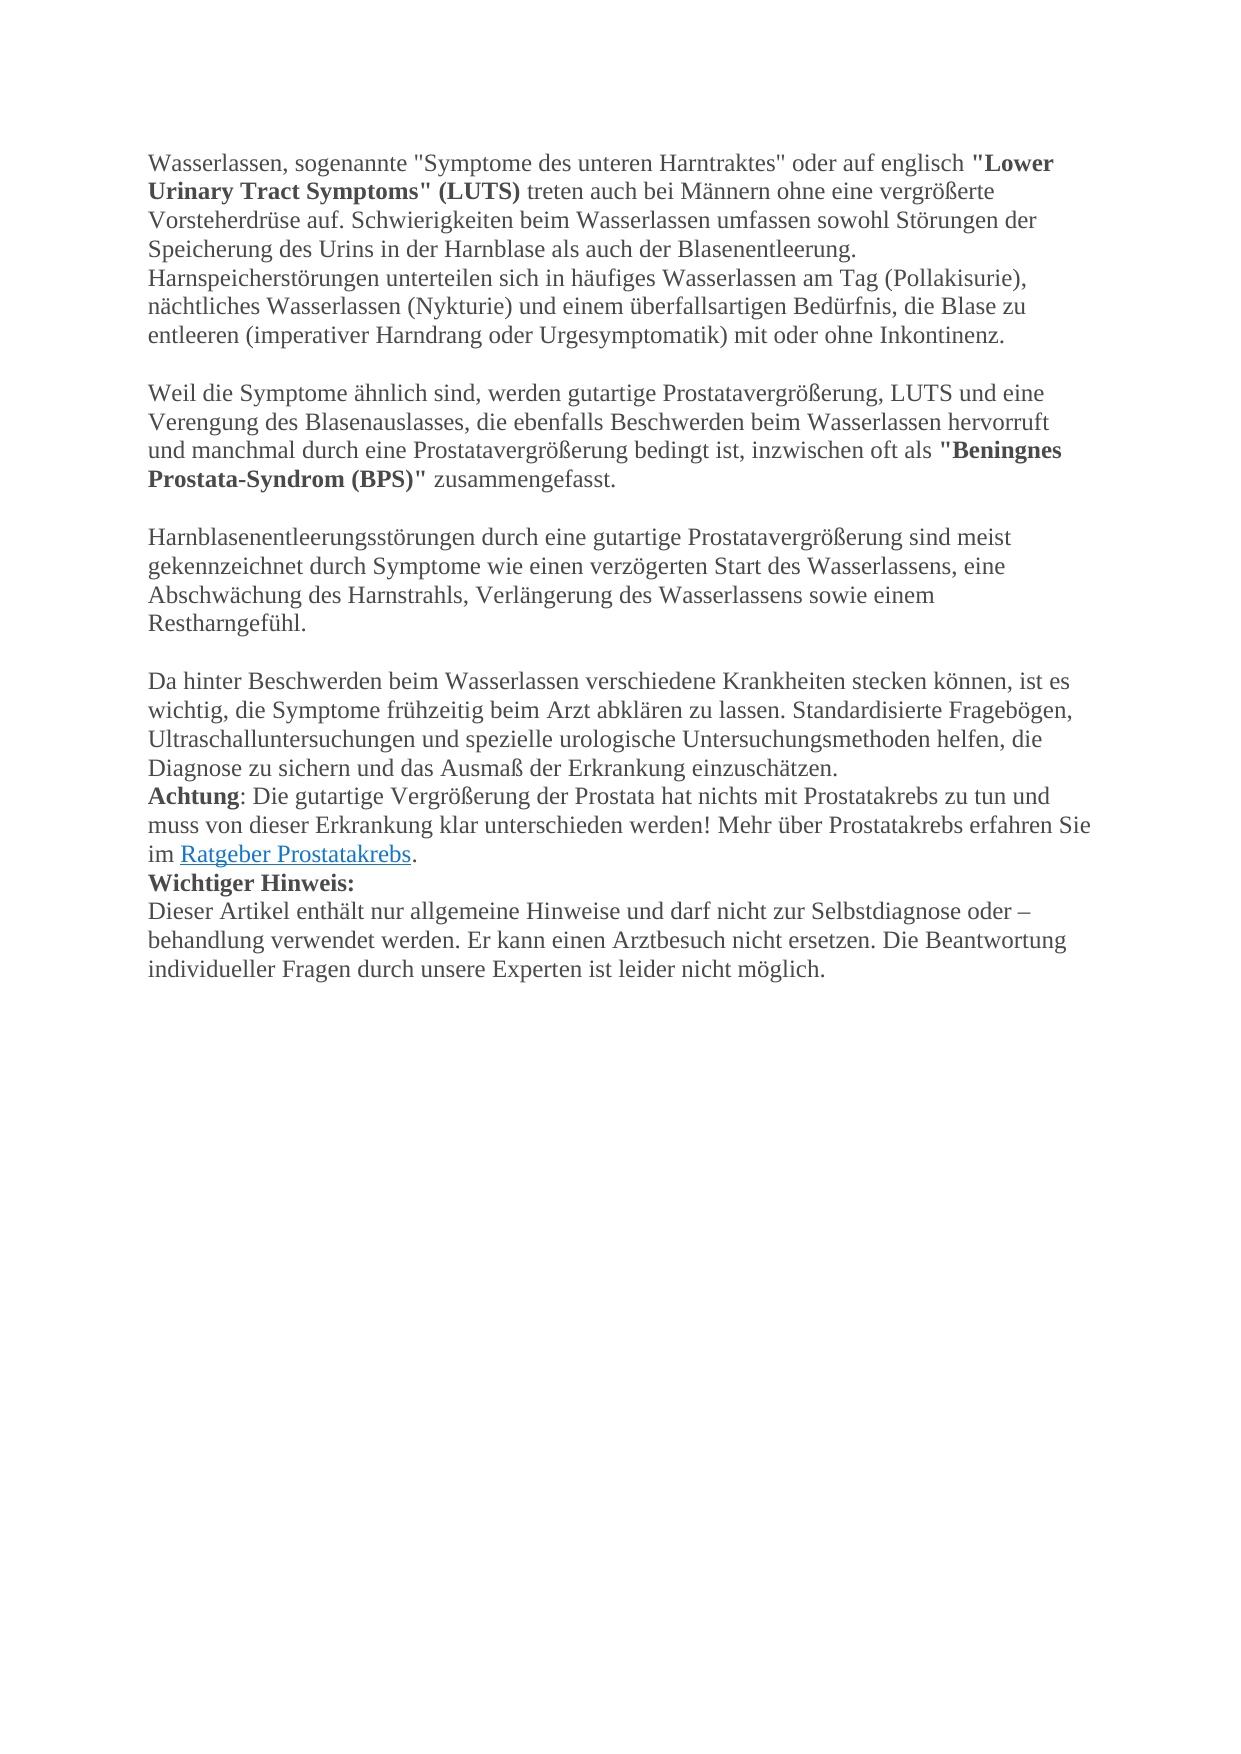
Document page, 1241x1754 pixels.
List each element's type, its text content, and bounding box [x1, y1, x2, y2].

text Weil die Symptome ähnlich sind, werden gutartige Prostatavergrößerung, LUTS und eine Verengung des Blasenauslasses, die ebenfalls Beschwerden beim Wasserlassen hervorruft und manchmal durch eine Prostatavergrößerung bedingt ist, inzwischen oft als "Beningnes Prostata-Syndrom (BPS)" zusammengefasst. [148, 378, 1093, 493]
text Achtung: Die gutartige Vergrößerung der Prostata hat nichts mit Prostatakrebs zu tun und muss von dieser Erkrankung klar unterschieden werden! Mehr über Prostatakrebs erfahren Sie im Ratgeber Prostatakrebs. [148, 781, 1093, 868]
text Wichtiger Hinweis: Dieser Artikel enthält nur allgemeine Hinweise und darf nicht zur Selbstdiagnose oder –behandlung verwendet werden. Er kann einen Arztbesuch nicht ersetzen. Die Beantwortung individueller Fragen durch unsere Experten ist leider nicht möglich. [148, 868, 1093, 983]
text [148, 148, 1093, 349]
text Da hinter Beschwerden beim Wasserlassen verschiedene Krankheiten stecken können, ist es wichtig, die Symptome frühzeitig beim Arzt abklären zu lassen. Standardisierte Fragebögen, Ultraschalluntersuchungen und spezielle urologische Untersuchungsmethoden helfen, die Diagnose zu sichern und das Ausmaß der Erkrankung einzuschätzen. [148, 666, 1093, 781]
text Harnblasenentleerungsstörungen durch eine gutartige Prostatavergrößerung sind meist gekennzeichnet durch Symptome wie einen verzögerten Start des Wasserlassens, eine Abschwächung des Harnstrahls, Verlängerung des Wasserlassens sowie einem Restharngefühl. [148, 522, 1093, 637]
